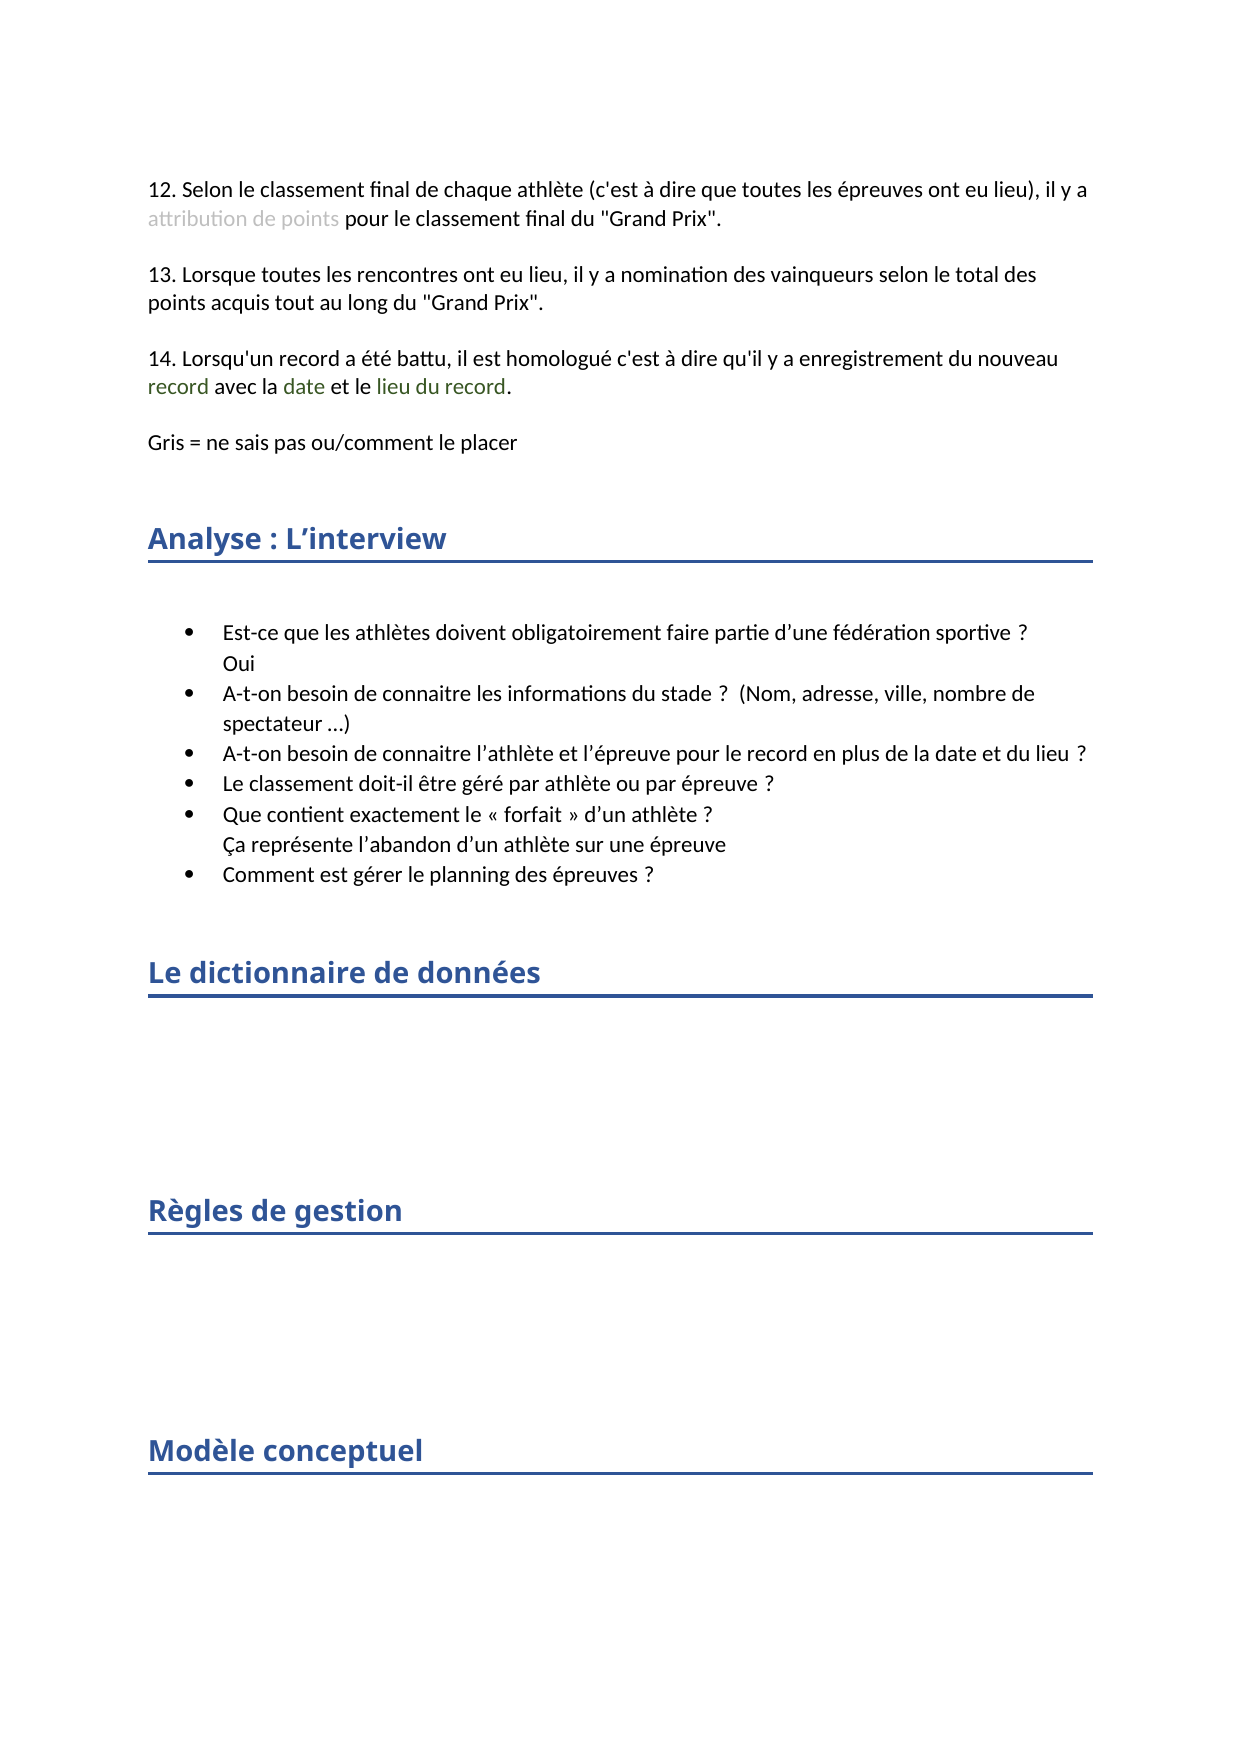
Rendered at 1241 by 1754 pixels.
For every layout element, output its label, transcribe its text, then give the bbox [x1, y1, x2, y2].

text Gris = ne sais pas ou/comment le placer [148, 428, 1093, 456]
subtitle Analyse : L’interview [148, 518, 1093, 560]
text 13. Lorsque toutes les rencontres ont eu lieu, il y a nomination des vainqueurs selon le total des points acquis tout au long du "Grand Prix". [148, 260, 1093, 316]
list A-t-on besoin de connaitre les informations du stade ? (Nom, adresse, ville, nombre de spectateur …) [185, 679, 1093, 737]
subtitle Règles de gestion [148, 1190, 1093, 1232]
subtitle Le dictionnaire de données [148, 953, 1093, 994]
list Le classement doit-il être géré par athlète ou par épreuve ? [185, 769, 1093, 797]
list Est-ce que les athlètes doivent obligatoirement faire partie d’une fédération sportive ? [185, 618, 1093, 646]
list A-t-on besoin de connaitre l’athlète et l’épreuve pour le record en plus de la date et du lieu ? [185, 739, 1093, 767]
text 12. Selon le classement final de chaque athlète (c'est à dire que toutes les épreuves ont eu lieu), il y a attribution de points pour le classement final du "Grand Prix". [148, 176, 1093, 232]
text 14. Lorsqu'un record a été battu, il est homologué c'est à dire qu'il y a enregistrement du nouveau record avec la date et le lieu du record. [148, 344, 1093, 400]
subtitle Modèle conceptuel [148, 1430, 1093, 1472]
list Oui [223, 649, 1093, 677]
list Ça représente l’abandon d’un athlète sur une épreuve [223, 830, 1093, 858]
list Que contient exactement le « forfait » d’un athlète ? [185, 800, 1093, 828]
list Comment est gérer le planning des épreuves ? [185, 860, 1093, 888]
